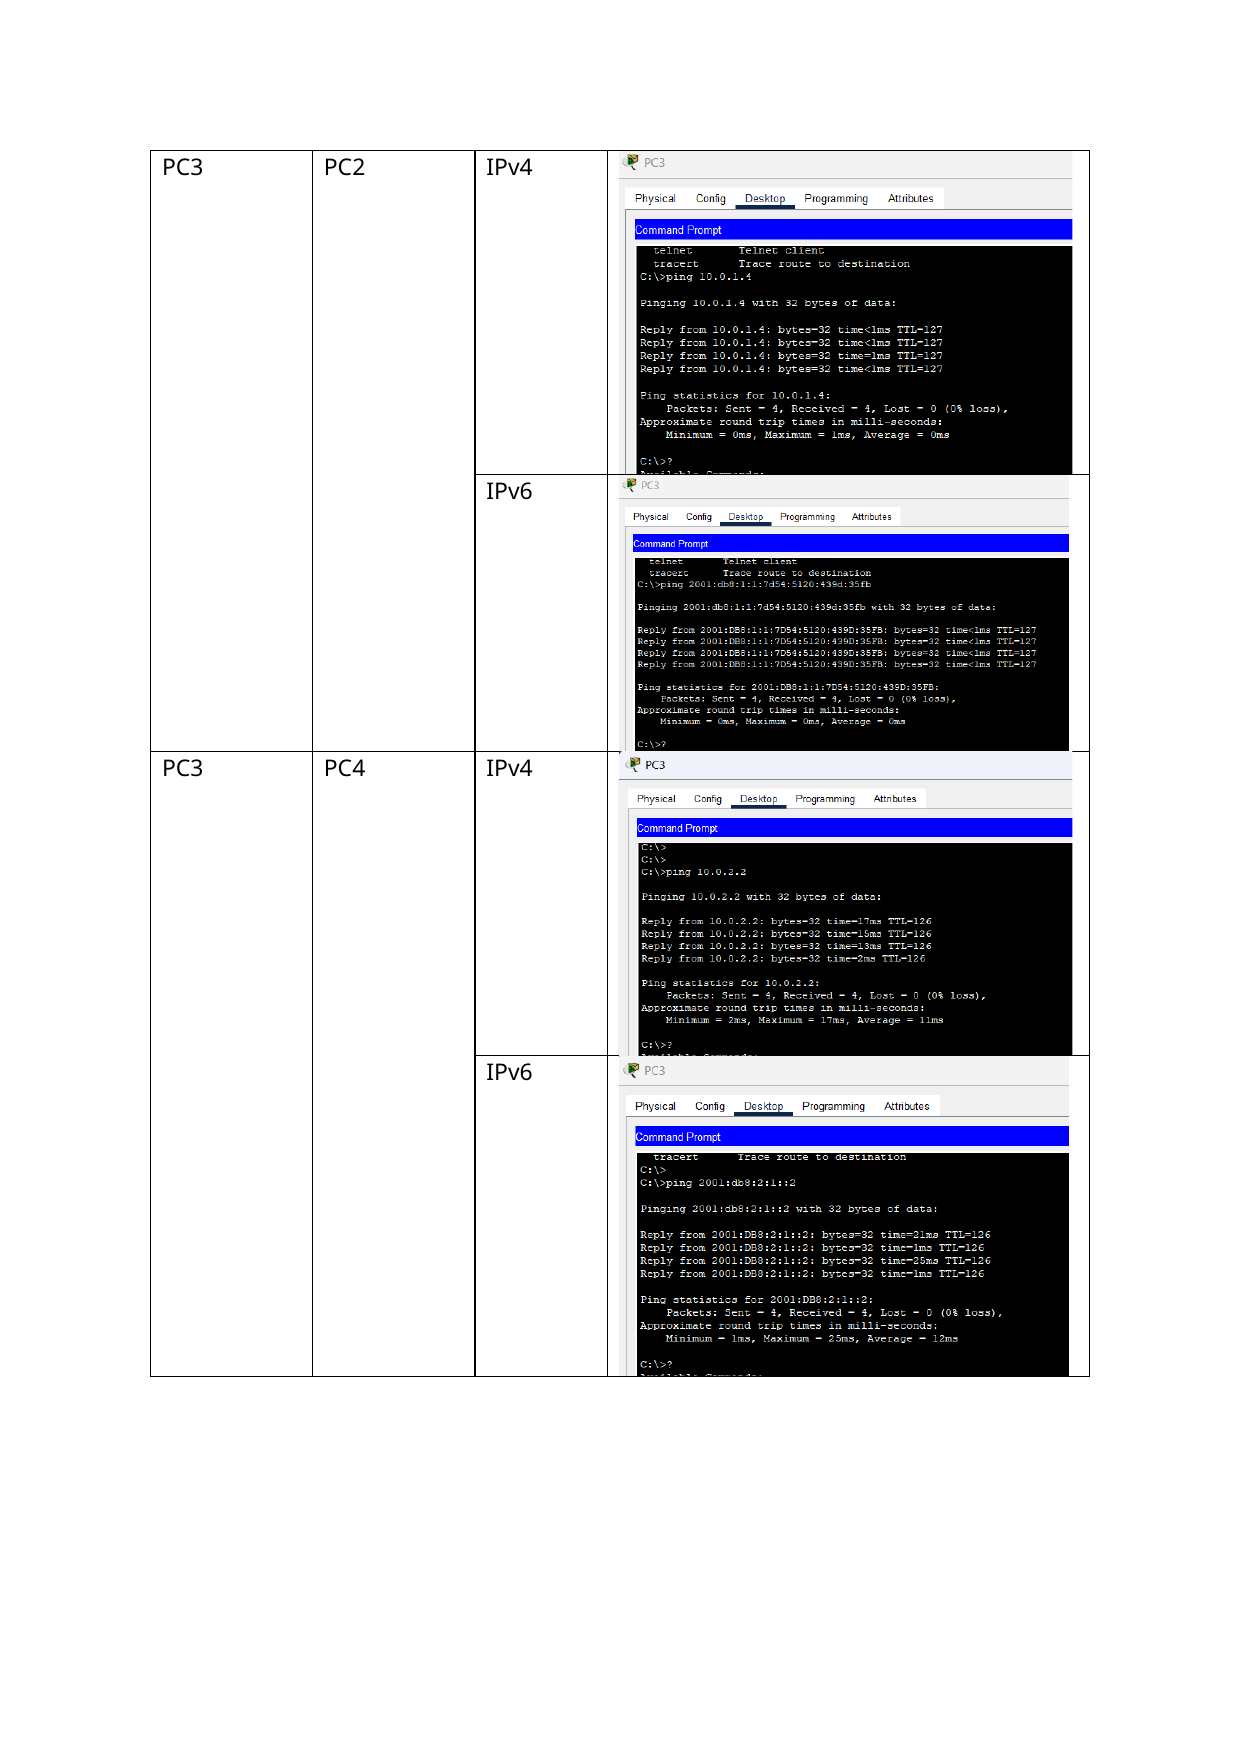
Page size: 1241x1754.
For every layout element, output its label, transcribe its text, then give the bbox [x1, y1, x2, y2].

table_cell [608, 475, 618, 751]
table_cell IPv6 [476, 475, 607, 751]
table_cell [1069, 475, 1089, 751]
table_cell [608, 752, 618, 1055]
table_cell [1073, 752, 1089, 1055]
table_cell IPv6 [476, 1056, 607, 1376]
picture [618, 475, 1073, 1376]
table_cell IPv4 [476, 752, 607, 1055]
table_cell [1073, 151, 1089, 474]
table_cell [608, 151, 618, 474]
table_cell PC2 [313, 151, 474, 751]
picture [618, 151, 1073, 474]
table_cell PC4 [313, 752, 474, 1376]
table_cell [608, 1056, 618, 1376]
table_cell PC3 [151, 151, 312, 751]
table_cell PC3 [151, 752, 312, 1376]
table_cell [1069, 1056, 1089, 1376]
table_cell IPv4 [476, 151, 607, 474]
